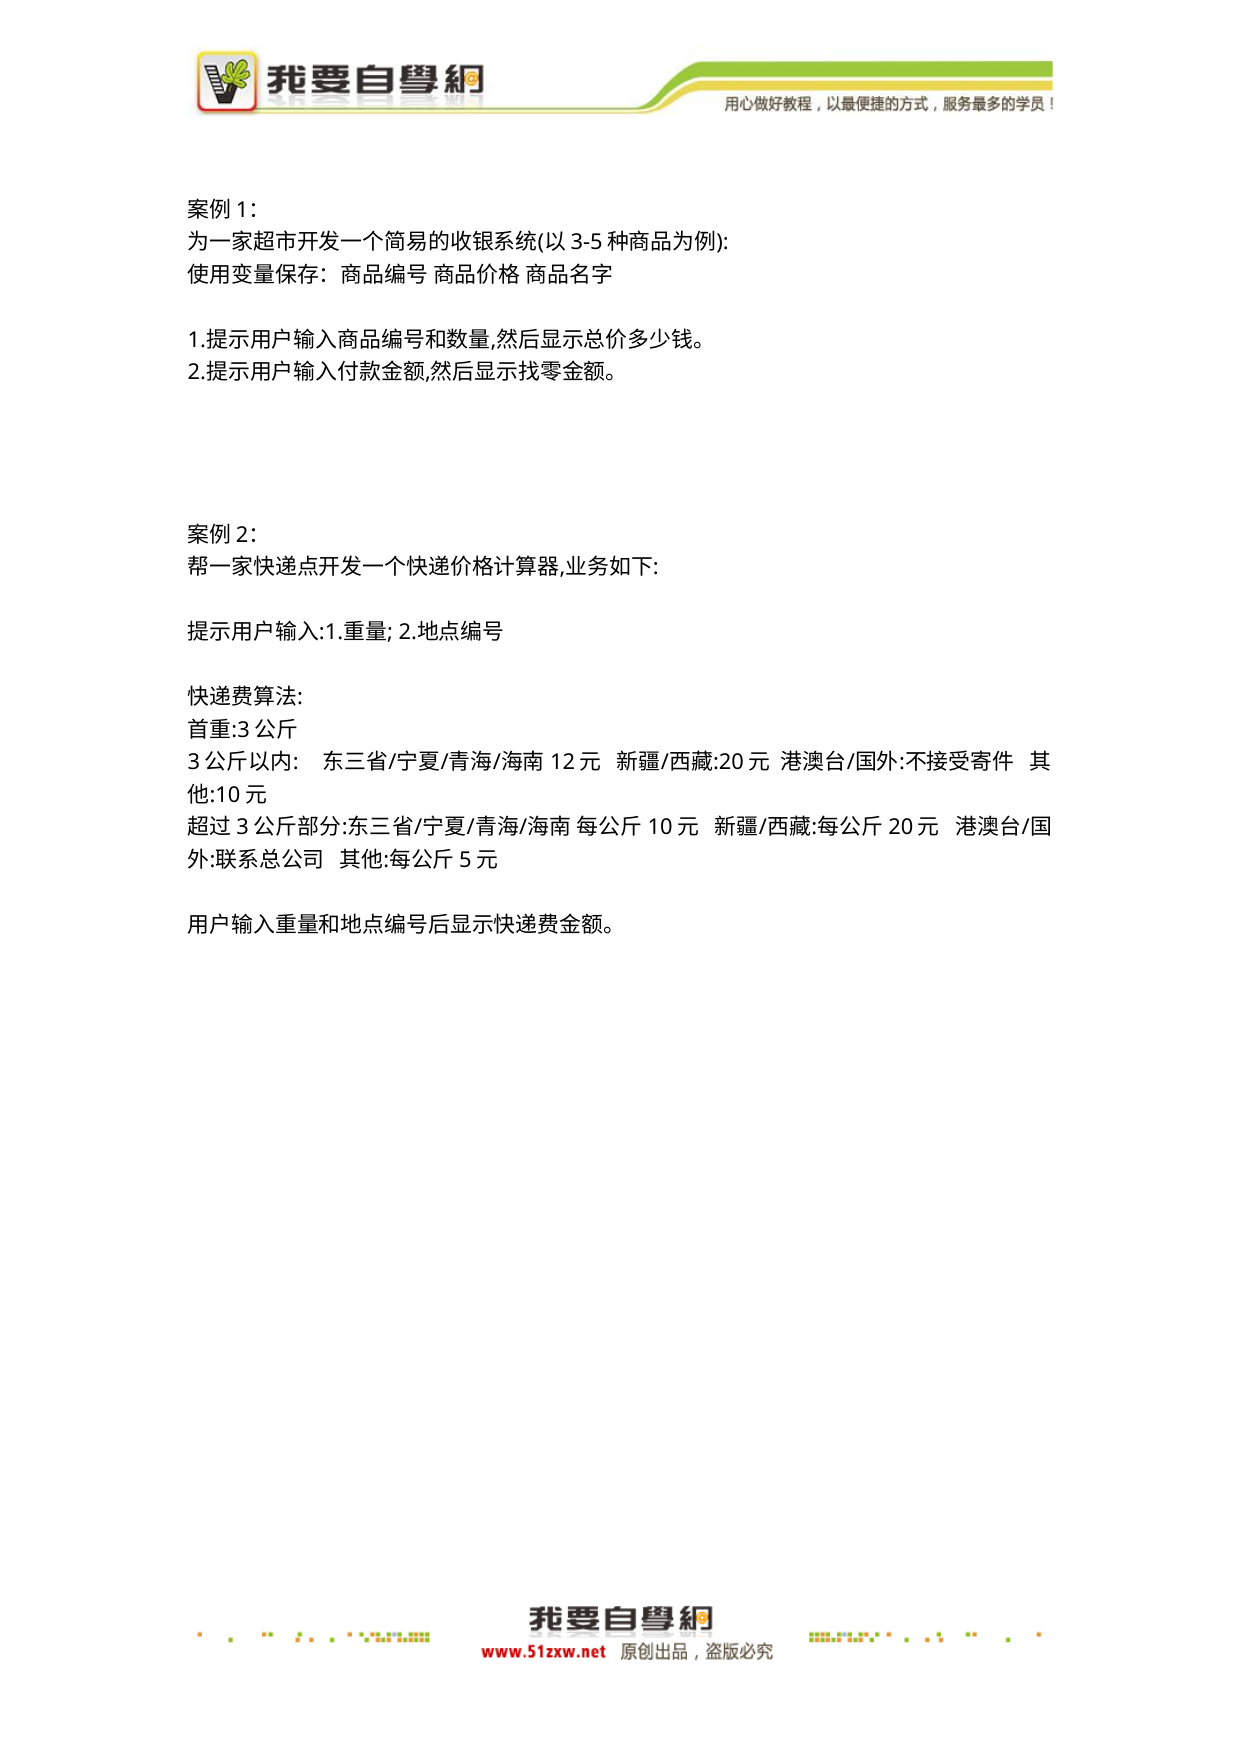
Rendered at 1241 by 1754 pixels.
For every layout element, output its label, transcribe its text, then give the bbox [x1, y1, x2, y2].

text 提示用户输入:1.重量; 2.地点编号 [187, 614, 1053, 647]
picture [187, 46, 1053, 116]
text 超过3公斤部分:东三省/宁夏/青海/海南 每公斤10元 新疆/西藏:每公斤20元 港澳台/国外:联系总公司 其他:每公斤5元 [187, 809, 1053, 874]
text 帮一家快递点开发一个快递价格计算器,业务如下: [187, 549, 1053, 582]
text 2.提示用户输入付款金额,然后显示找零金额。 [187, 354, 1053, 387]
text 使用变量保存：商品编号 商品价格 商品名字 [187, 257, 1053, 289]
text 为一家超市开发一个简易的收银系统(以3-5种商品为例): [187, 224, 1053, 257]
text 3公斤以内: 东三省/宁夏/青海/海南 12元 新疆/西藏:20元 港澳台/国外:不接受寄件 其他:10元 [187, 744, 1053, 809]
text 用户输入重量和地点编号后显示快递费金额。 [187, 907, 1053, 939]
text 案例2： [187, 517, 1053, 549]
picture [187, 1598, 1053, 1668]
text 快递费算法: [187, 679, 1053, 712]
text 首重:3公斤 [187, 712, 1053, 744]
text 案例1： [187, 192, 1053, 224]
text 1.提示用户输入商品编号和数量,然后显示总价多少钱。 [187, 322, 1053, 354]
